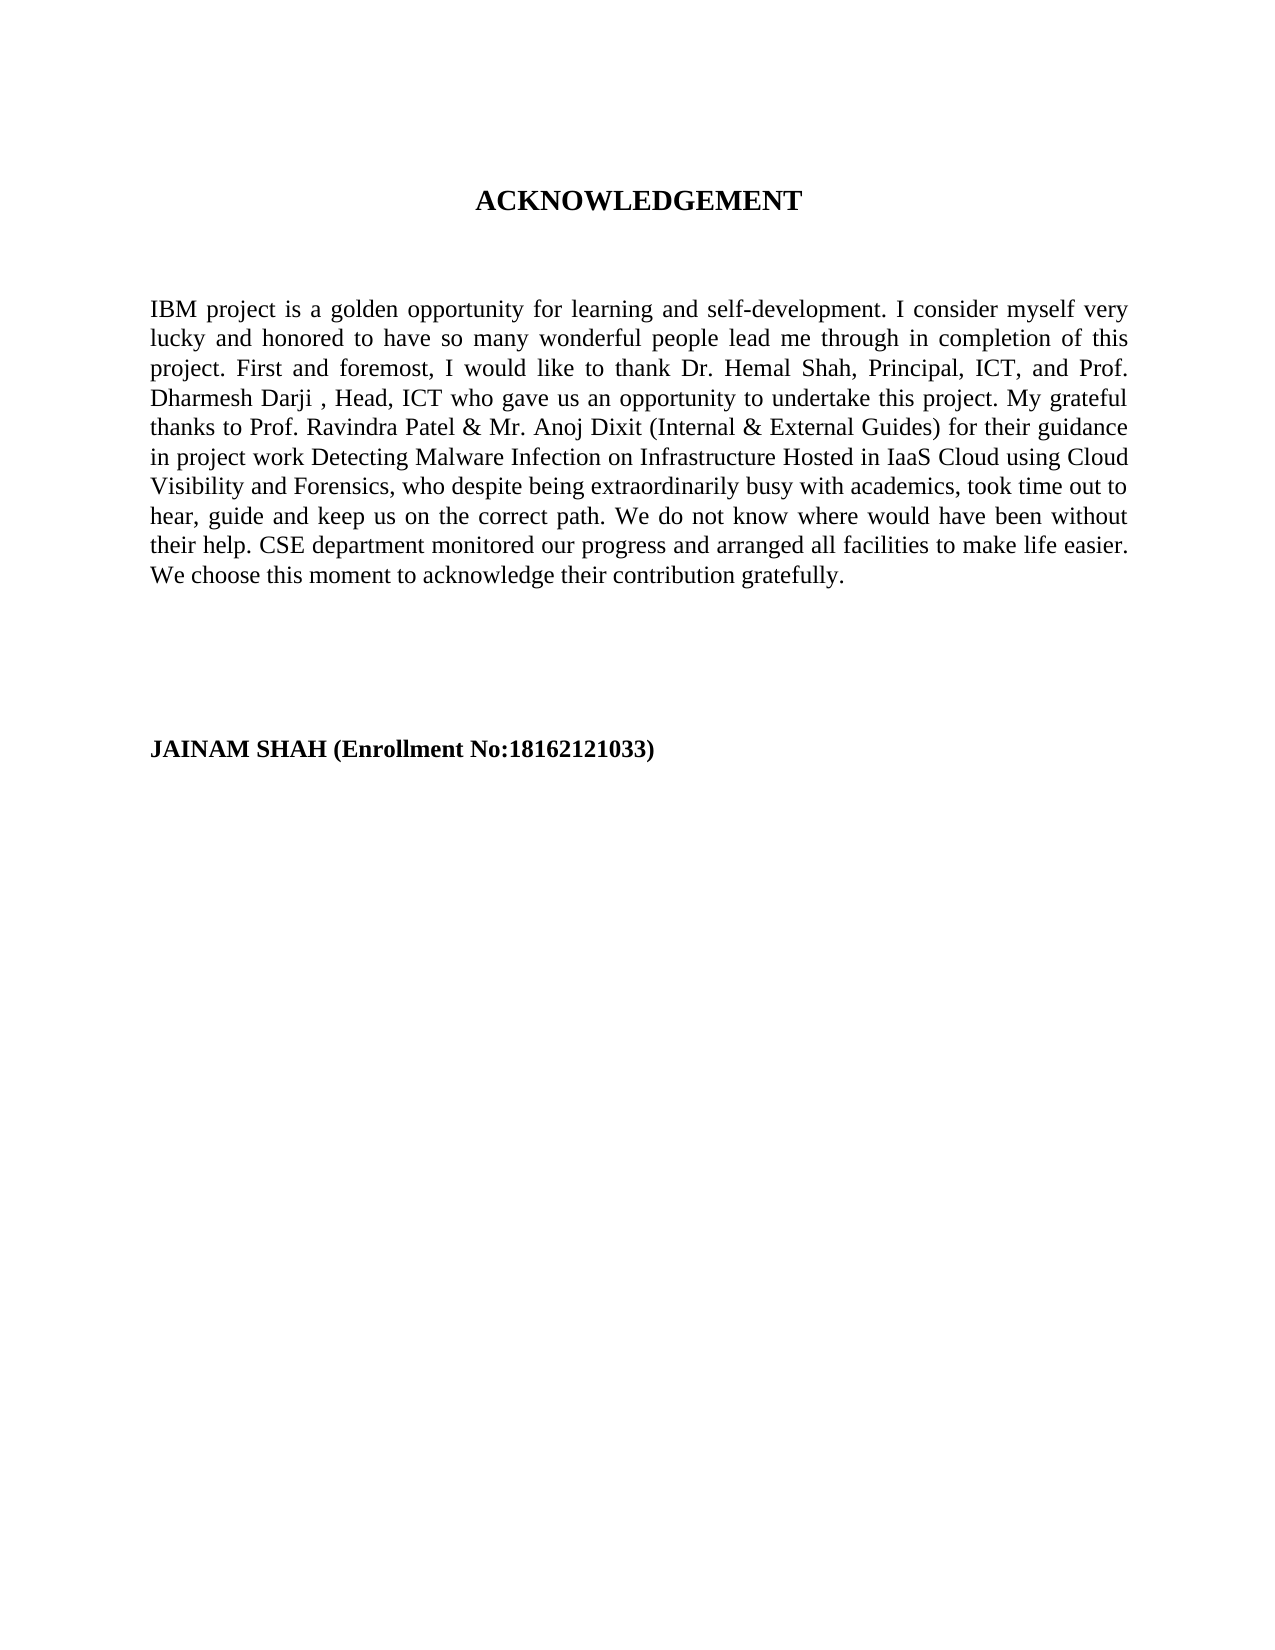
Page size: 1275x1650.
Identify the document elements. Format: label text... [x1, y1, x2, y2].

text ACKNOWLEDGEMENT [475, 183, 1187, 217]
text IBM project is a golden opportunity for learning and self-development. I consider myself very lucky and honored to have so many wonderful people lead me through in completion of this project. First and foremost, I would like to thank Dr. Hemal Shah, Principal, ICT, and Prof. Dharmesh Darji , Head, ICT who gave us an opportunity to undertake this project. My grateful thanks to Prof. Ravindra Patel & Mr. Anoj Dixit (Internal & External Guides) for their guidance in project work Detecting Malware Infection on Infrastructure Hosted in IaaS Cloud using Cloud Visibility and Forensics, who despite being extraordinarily busy with academics, took time out to hear, guide and keep us on the correct path. We do not know where would have been without their help. CSE department monitored our progress and arranged all facilities to make life easier. We choose this moment to acknowledge their contribution gratefully. [150, 294, 1129, 589]
subtitle JAINAM SHAH (Enrollment No:18162121033) [150, 678, 699, 763]
